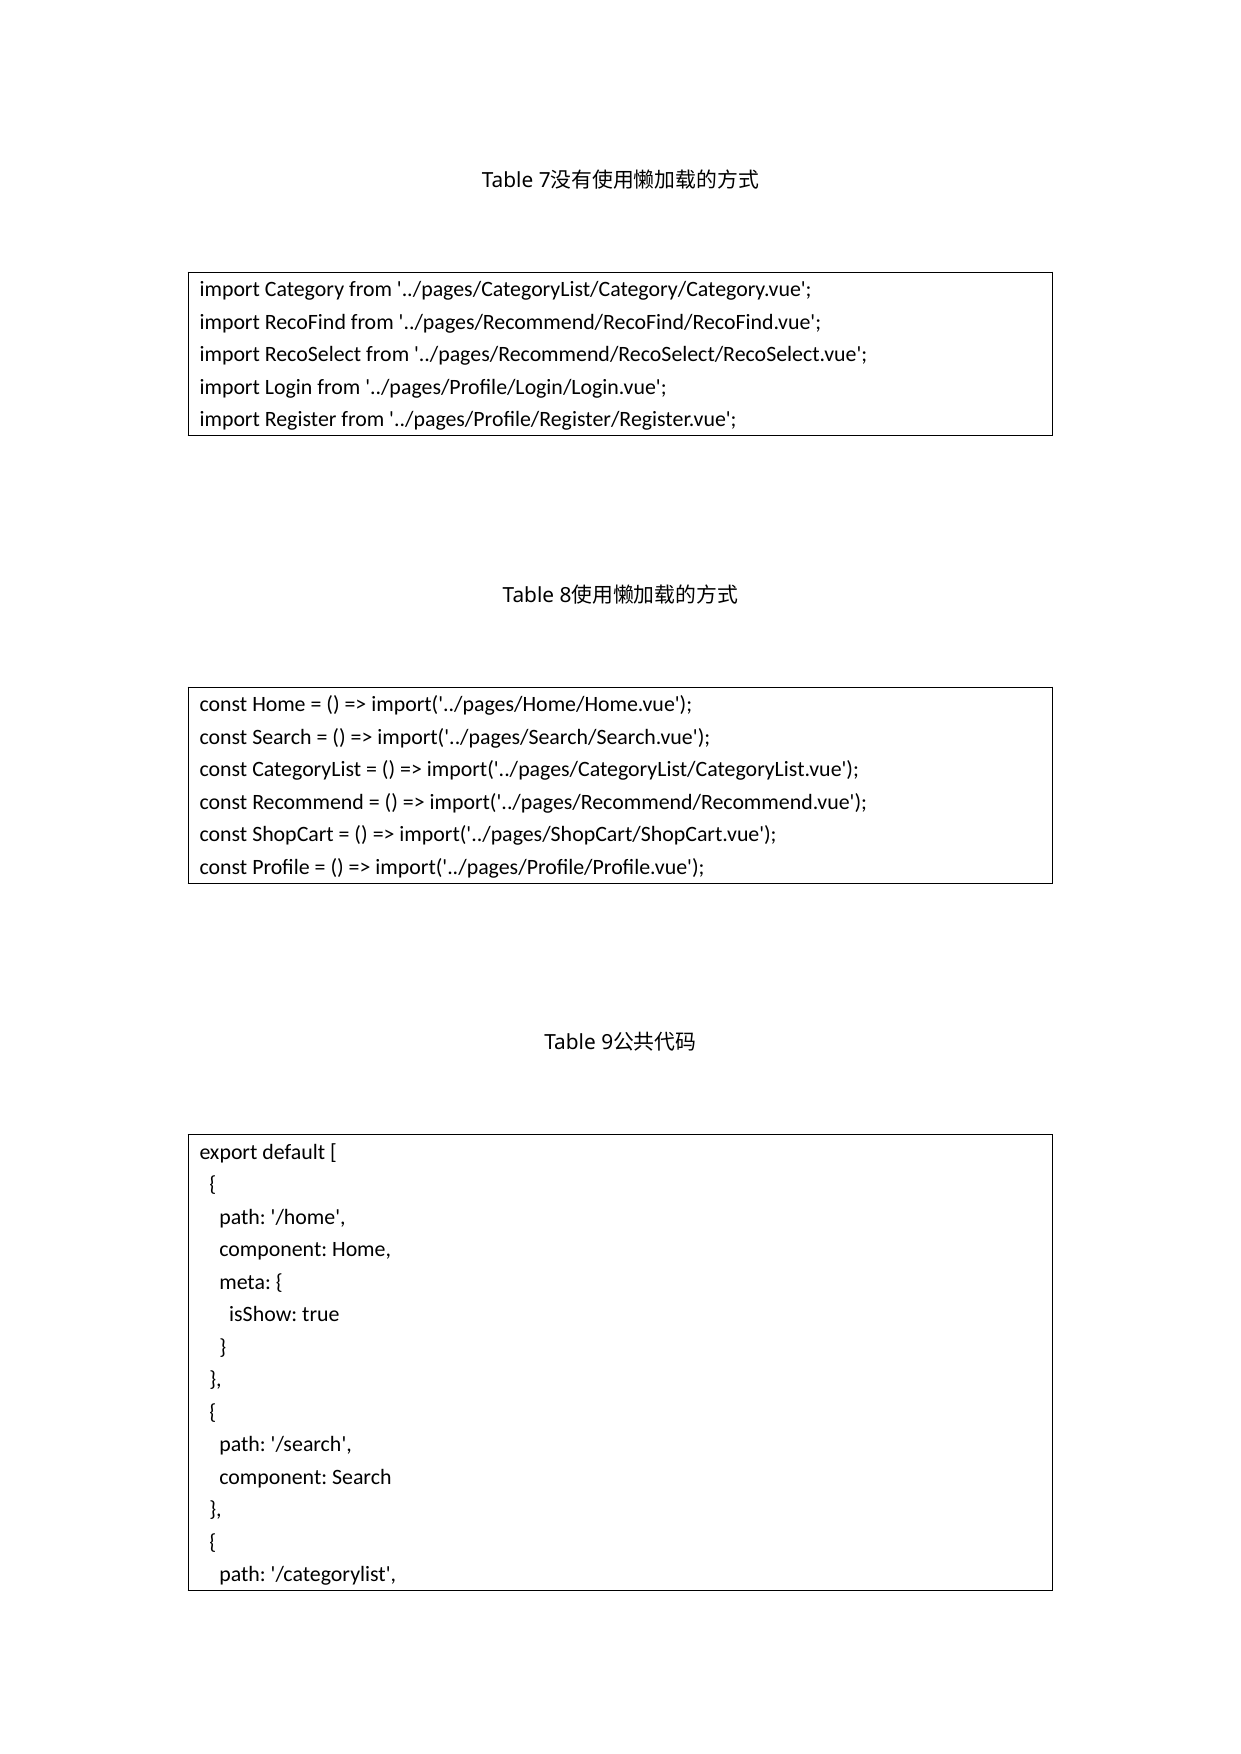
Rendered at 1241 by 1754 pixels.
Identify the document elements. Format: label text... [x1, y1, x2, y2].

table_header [189, 1135, 1052, 1590]
table_header const Home = () => import('../pages/Home/Home.vue'); const Search = () => import('../pages/Search/Search.vue'); const CategoryList = () => import('../pages/CategoryList/CategoryList.vue'); const Recommend = () => import('../pages/Recommend/Recommend.vue'); const ShopCart = () => import('../pages/ShopCart/ShopCart.vue'); const Profile = () => import('../pages/Profile/Profile.vue'); [189, 688, 1052, 883]
table_header import Category from '../pages/CategoryList/Category/Category.vue'; import RecoFind from '../pages/Recommend/RecoFind/RecoFind.vue'; import RecoSelect from '../pages/Recommend/RecoSelect/RecoSelect.vue'; import Login from '../pages/Profile/Login/Login.vue'; import Register from '../pages/Profile/Register/Register.vue'; [189, 273, 1052, 435]
